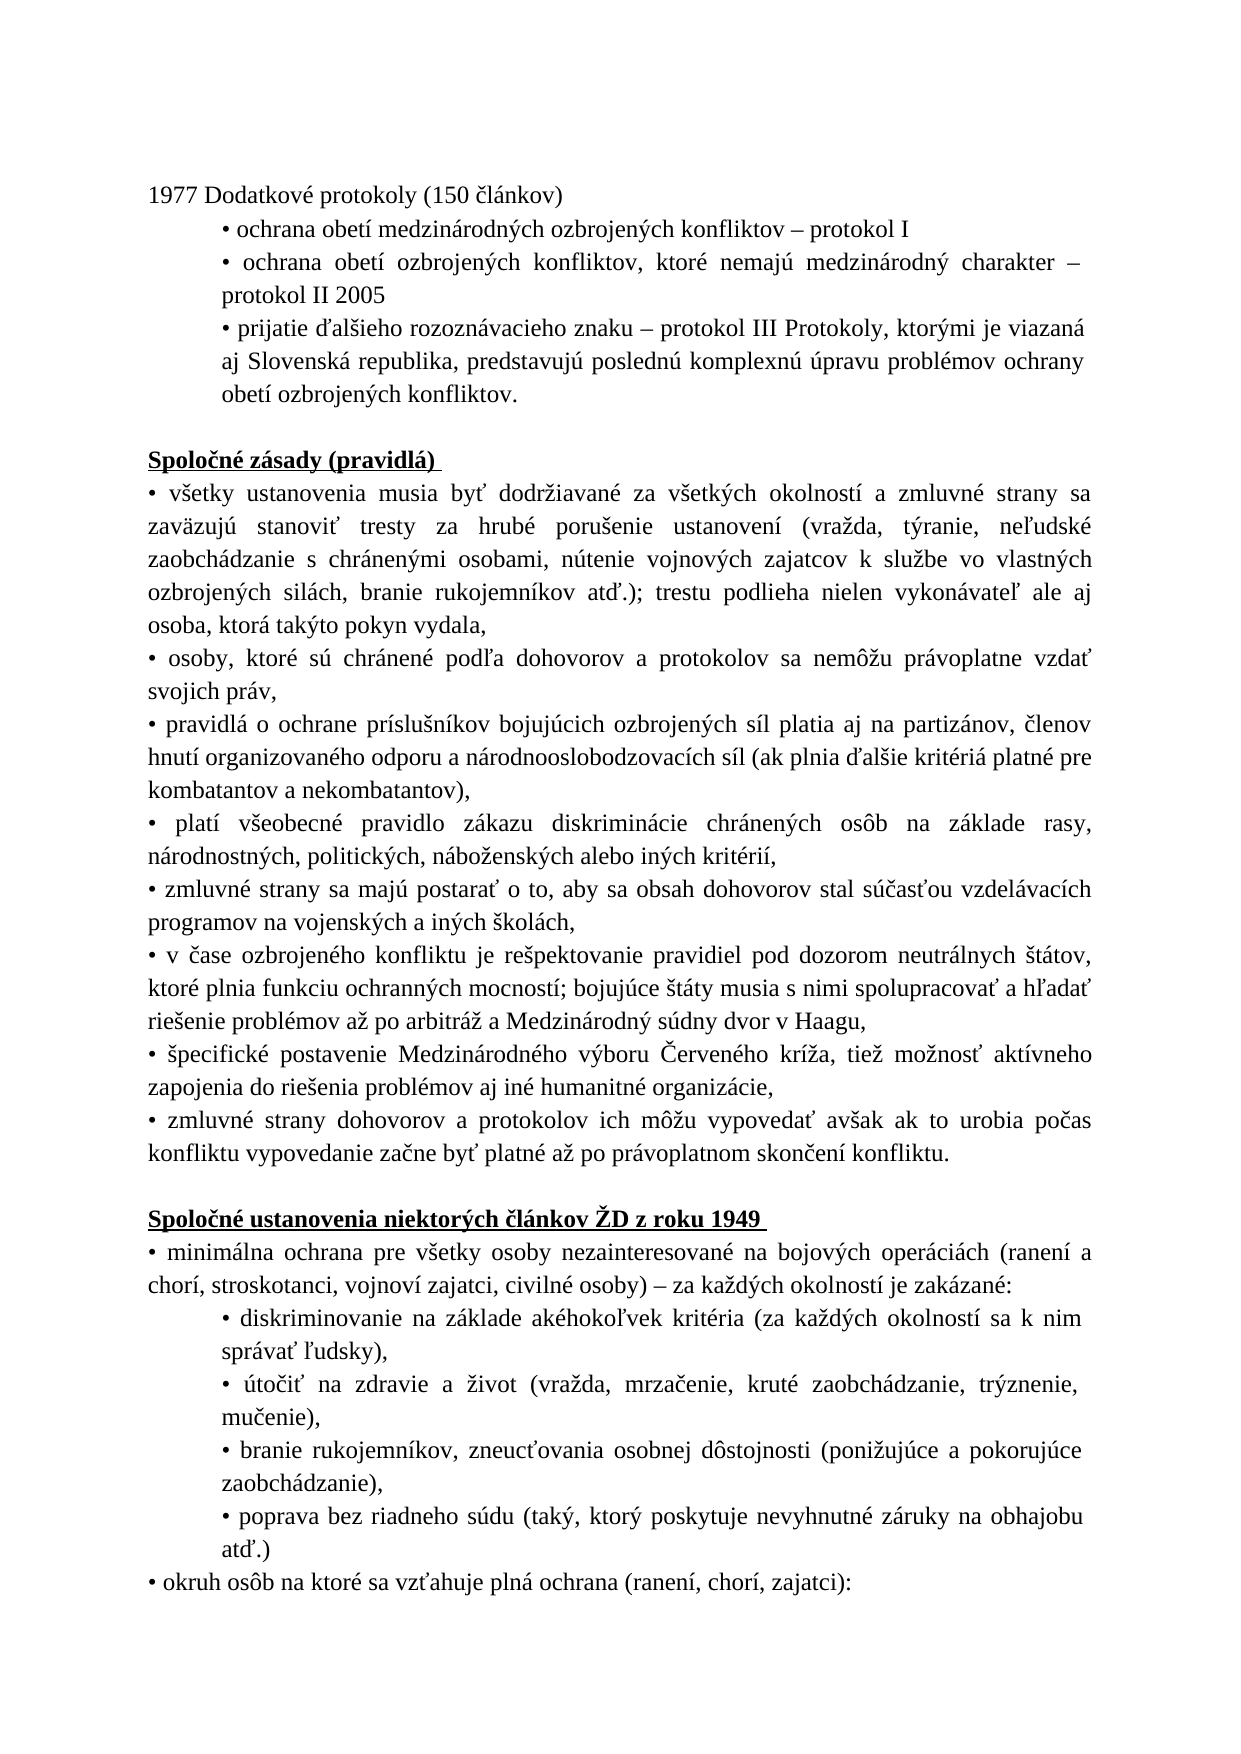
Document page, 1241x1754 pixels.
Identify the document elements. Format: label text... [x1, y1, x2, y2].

text • branie rukojemníkov, zneucťovania osobnej dôstojnosti (ponižujúce a pokorujúce zaobchádzanie), [148, 1435, 1093, 1497]
text • diskriminovanie na základe akéhokoľvek kritéria (za každých okolností sa k nim správať ľudsky), [148, 1303, 1093, 1365]
text • ochrana obetí medzinárodných ozbrojených konfliktov – protokol I [148, 214, 1093, 242]
text • poprava bez riadneho súdu (taký, ktorý poskytuje nevyhnutné záruky na obhajobu atď.) [148, 1501, 1093, 1563]
text • platí všeobecné pravidlo zákazu diskriminácie chránených osôb na základe rasy, národnostných, politických, náboženských alebo iných kritérií, [148, 808, 1093, 870]
text • prijatie ďalšieho rozoznávacieho znaku – protokol III Protokoly, ktorými je viazaná aj Slovenská republika, predstavujú poslednú komplexnú úpravu problémov ochrany obetí ozbrojených konfliktov. [148, 313, 1093, 407]
text • zmluvné strany sa majú postarať o to, aby sa obsah dohovorov stal súčasťou vzdelávacích programov na vojenských a iných školách, [148, 874, 1093, 936]
text • všetky ustanovenia musia byť dodržiavané za všetkých okolností a zmluvné strany sa zaväzujú stanoviť tresty za hrubé porušenie ustanovení (vražda, týranie, neľudské zaobchádzanie s chránenými osobami, nútenie vojnových zajatcov k službe vo vlastných ozbrojených silách, branie rukojemníkov atď.); trestu podlieha nielen vykonávateľ ale aj osoba, ktorá takýto pokyn vydala, [148, 478, 1093, 639]
text • osoby, ktoré sú chránené podľa dohovorov a protokolov sa nemôžu právoplatne vzdať svojich práv, [148, 643, 1093, 705]
text • pravidlá o ochrane príslušníkov bojujúcich ozbrojených síl platia aj na partizánov, členov hnutí organizovaného odporu a národnooslobodzovacích síl (ak plnia ďalšie kritériá platné pre kombatantov a nekombatantov), [148, 709, 1093, 804]
text • špecifické postavenie Medzinárodného výboru Červeného kríža, tiež možnosť aktívneho zapojenia do riešenia problémov aj iné humanitné organizácie, [148, 1039, 1093, 1101]
text • minimálna ochrana pre všetky osoby nezainteresované na bojových operáciách (ranení a chorí, stroskotanci, vojnoví zajatci, civilné osoby) – za každých okolností je zakázané: [148, 1237, 1093, 1299]
text 1977 Dodatkové protokoly (150 článkov) [148, 181, 1093, 209]
text Spoločné ustanovenia niektorých článkov ŽD z roku 1949 [148, 1204, 1093, 1233]
text Spoločné zásady (pravidlá) [148, 445, 1093, 473]
text • ochrana obetí ozbrojených konfliktov, ktoré nemajú medzinárodný charakter – protokol II 2005 [148, 247, 1093, 308]
text • útočiť na zdravie a život (vražda, mrzačenie, kruté zaobchádzanie, trýznenie, mučenie), [148, 1369, 1093, 1431]
text • okruh osôb na ktoré sa vzťahuje plná ochrana (ranení, chorí, zajatci): [148, 1567, 1093, 1596]
text • v čase ozbrojeného konfliktu je rešpektovanie pravidiel pod dozorom neutrálnych štátov, ktoré plnia funkciu ochranných mocností; bojujúce štáty musia s nimi spolupracovať a hľadať riešenie problémov až po arbitráž a Medzinárodný súdny dvor v Haagu, [148, 940, 1093, 1035]
text • zmluvné strany dohovorov a protokolov ich môžu vypovedať avšak ak to urobia počas konfliktu vypovedanie začne byť platné až po právoplatnom skončení konfliktu. [148, 1105, 1093, 1167]
